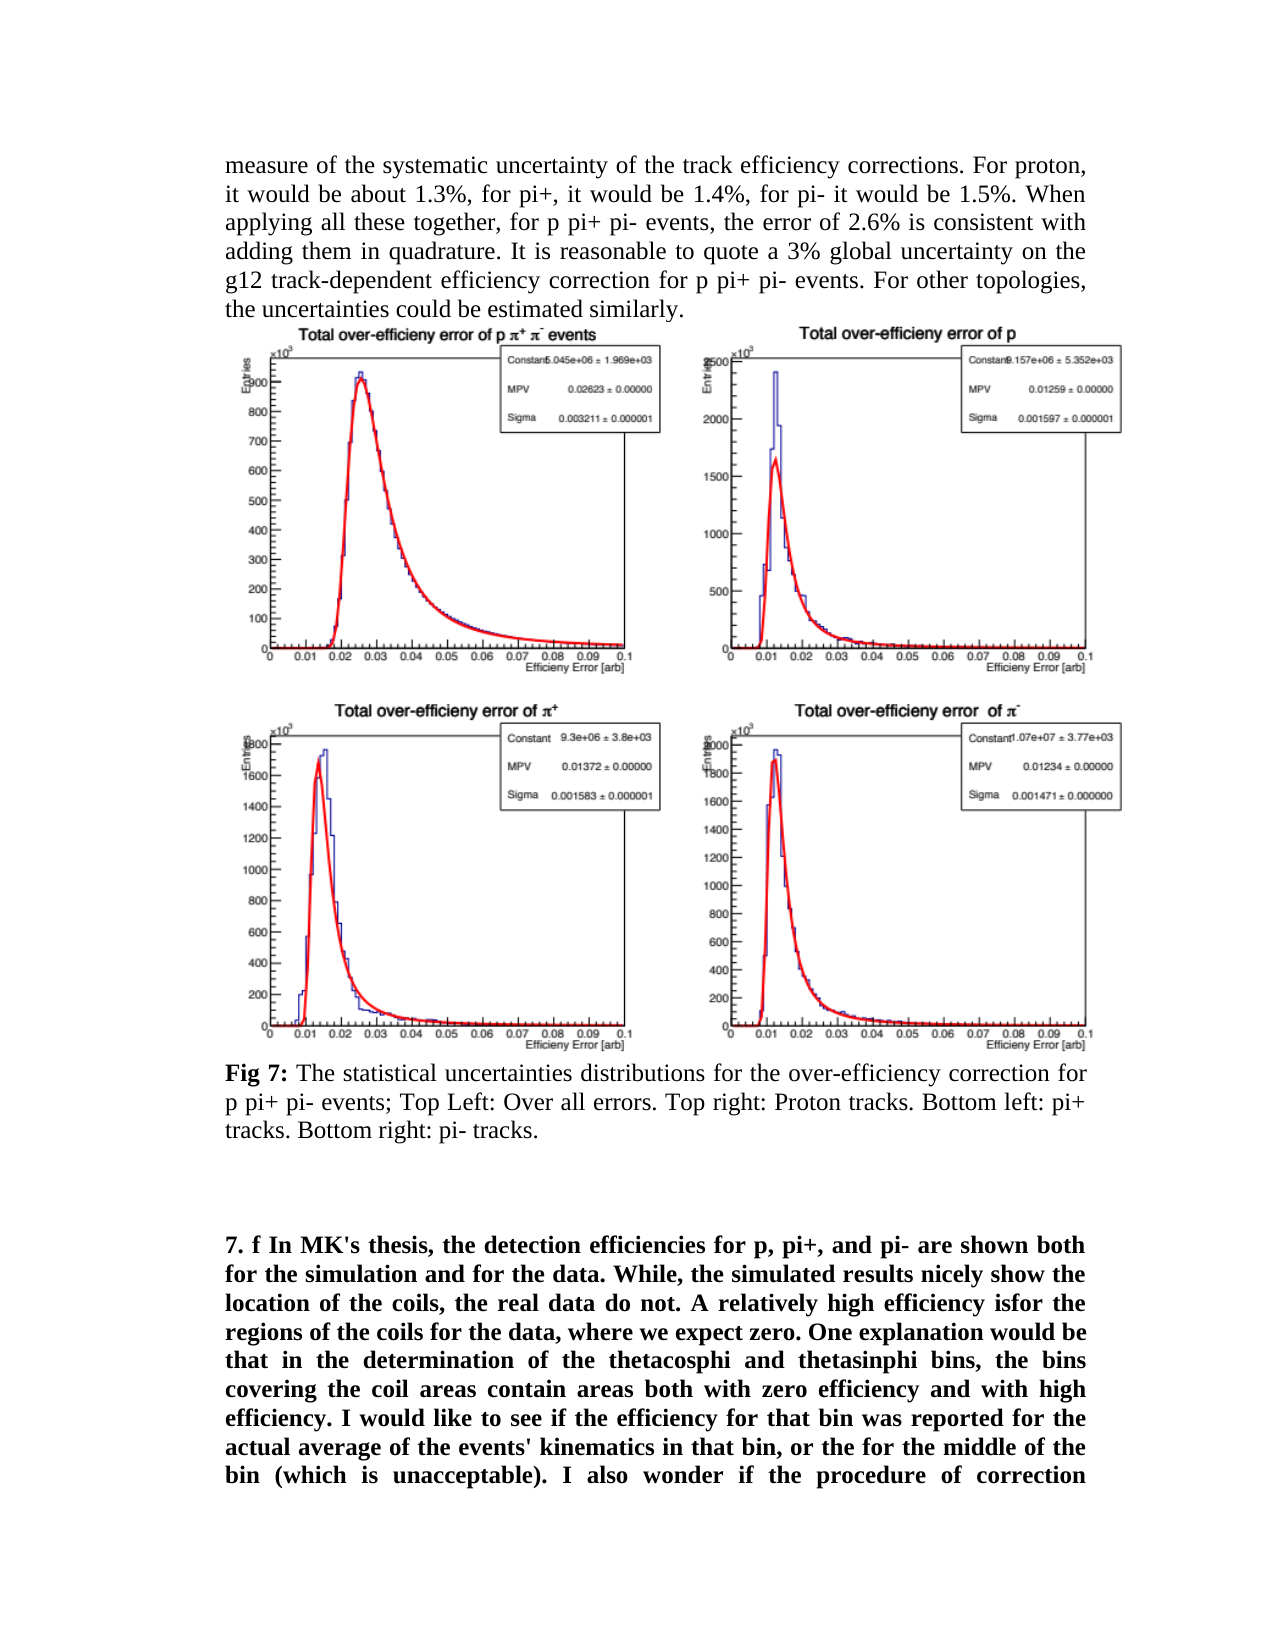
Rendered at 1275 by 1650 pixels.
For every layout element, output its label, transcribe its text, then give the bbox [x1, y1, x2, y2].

text Fig 7: The statistical uncertainties distributions for the over-efficiency correction for p pi+ pi- events; Top Left: Over all errors. Top right: Proton tracks. Bottom left: pi+ tracks. Bottom right: pi- tracks. [225, 1058, 1087, 1144]
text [225, 150, 1087, 322]
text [225, 1230, 1087, 1489]
